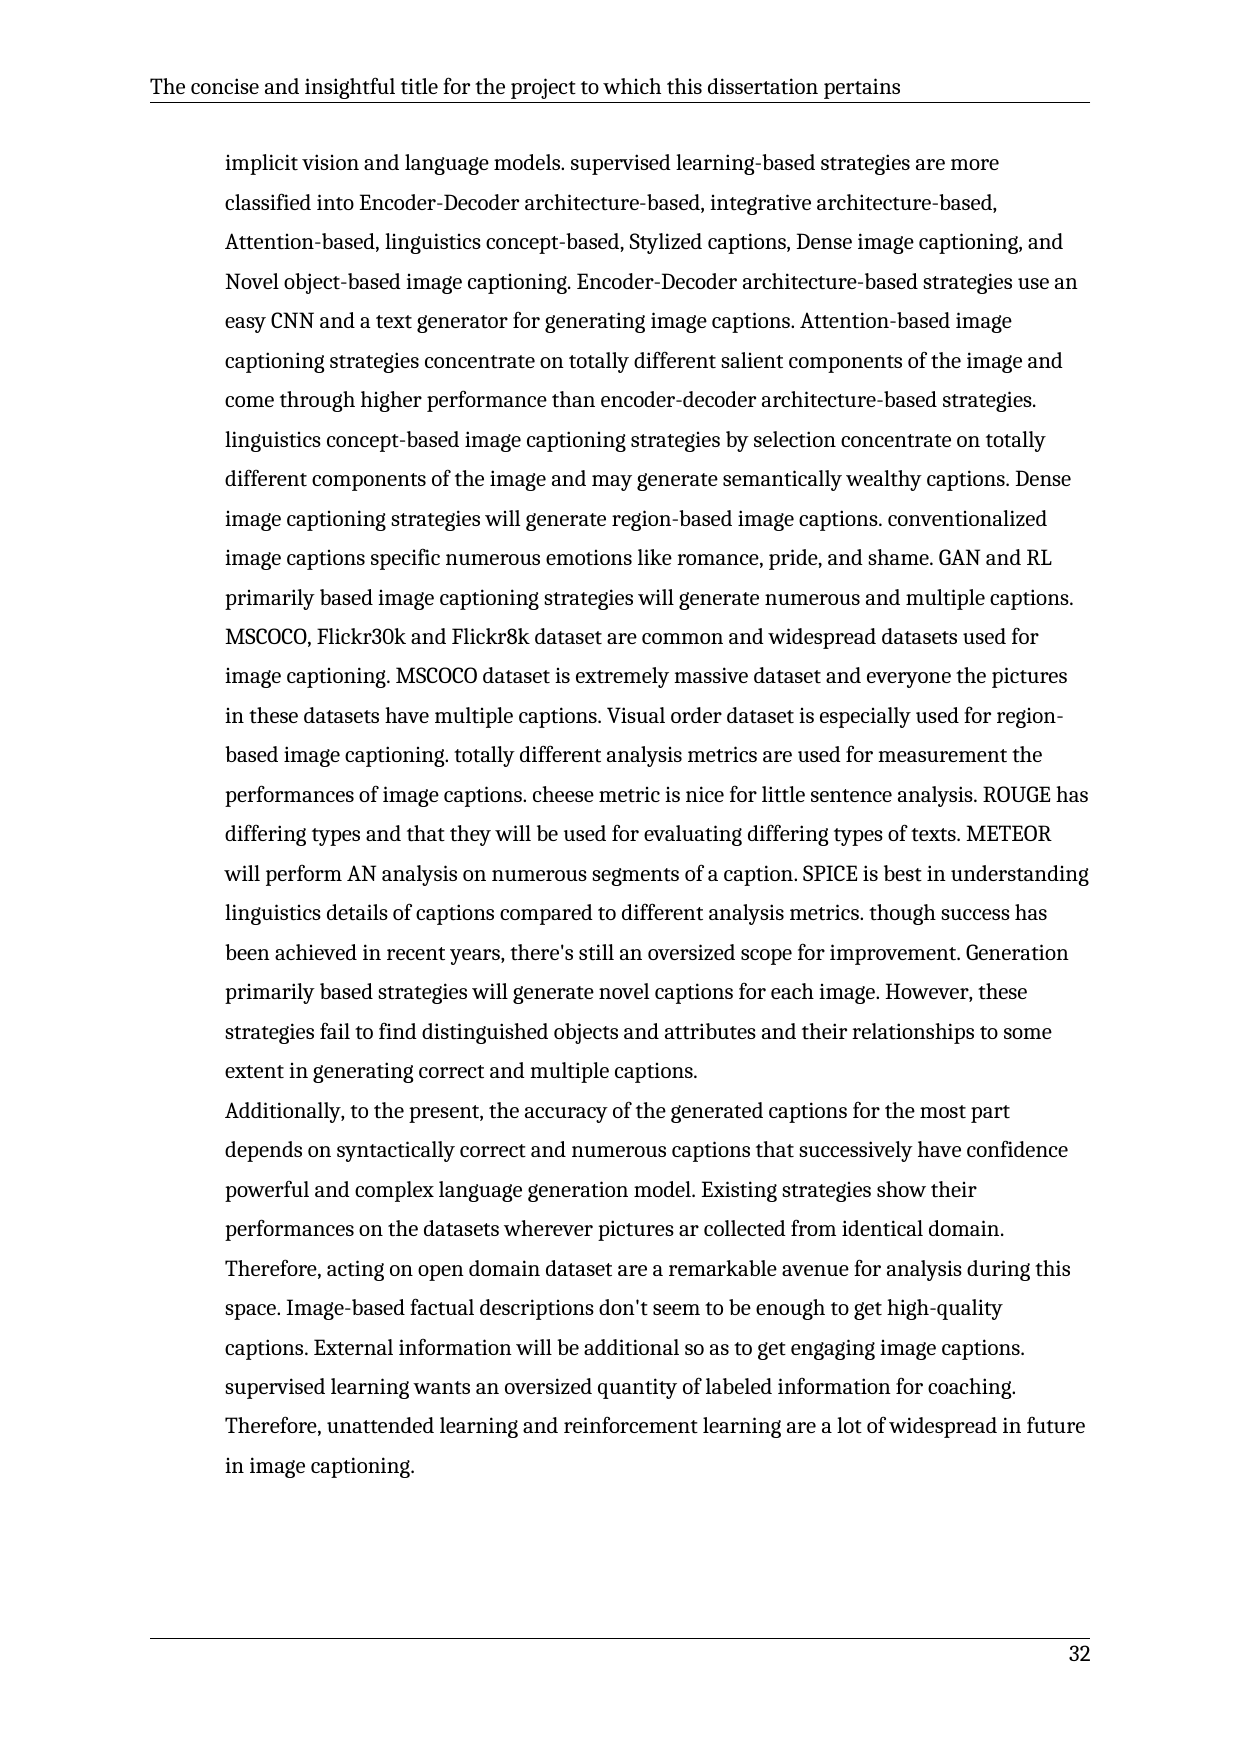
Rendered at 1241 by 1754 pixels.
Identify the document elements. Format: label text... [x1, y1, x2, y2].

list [225, 150, 1090, 1084]
list Additionally, to the present, the accuracy of the generated captions for the most part depends on syntactically correct and numerous captions that successively have confidence powerful and complex language generation model. Existing strategies show their performances on the datasets wherever pictures ar collected from identical domain. Therefore, acting on open domain dataset are a remarkable avenue for analysis during this space. Image-based factual descriptions don't seem to be enough to get high-quality captions. External information will be additional so as to get engaging image captions. supervised learning wants an oversized quantity of labeled information for coaching. Therefore, unattended learning and reinforcement learning are a lot of widespread in future in image captioning. [225, 1097, 1090, 1479]
